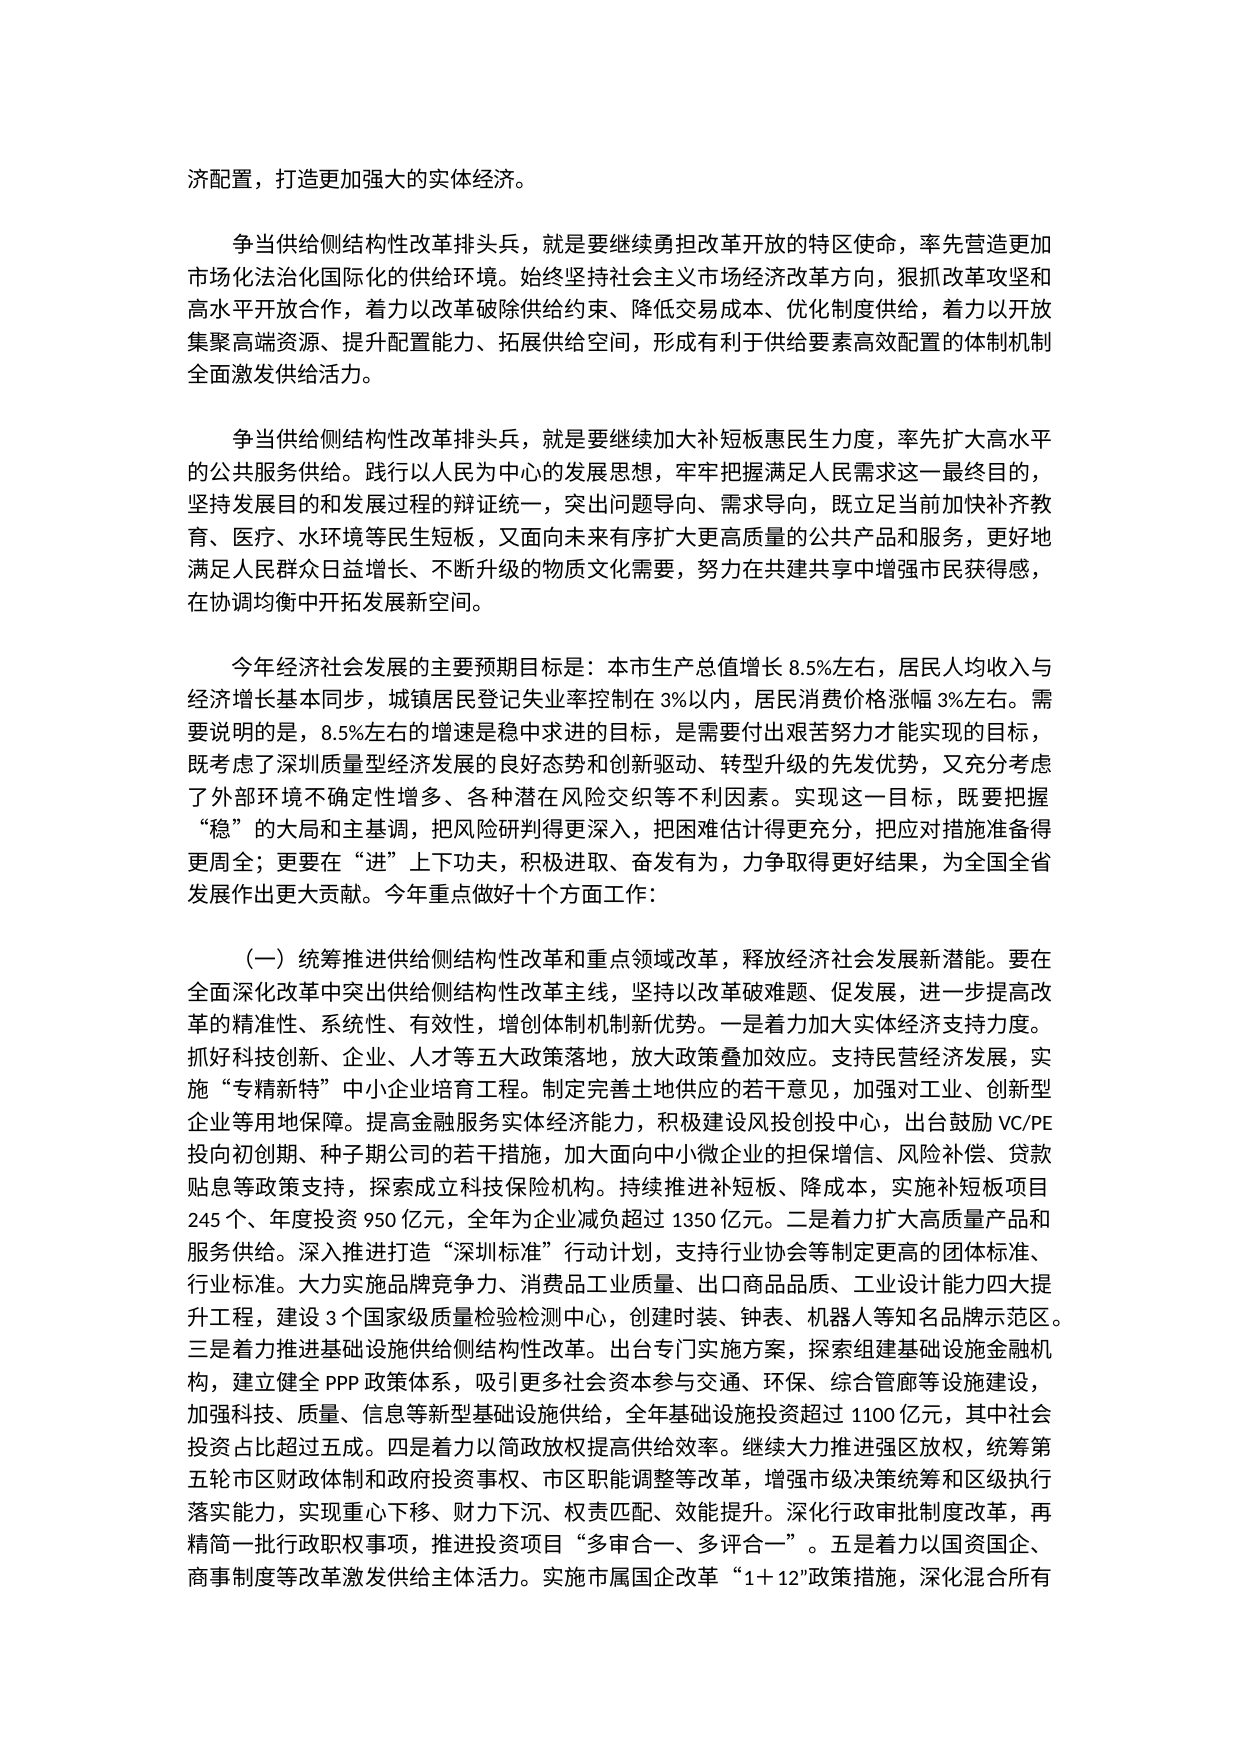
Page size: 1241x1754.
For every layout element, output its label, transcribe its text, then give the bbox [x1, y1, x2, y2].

text 今年经济社会发展的主要预期目标是：本市生产总值增长8.5%左右，居民人均收入与经济增长基本同步，城镇居民登记失业率控制在3%以内，居民消费价格涨幅3%左右。需要说明的是，8.5%左右的增速是稳中求进的目标，是需要付出艰苦努力才能实现的目标，既考虑了深圳质量型经济发展的良好态势和创新驱动、转型升级的先发优势，又充分考虑了外部环境不确定性增多、各种潜在风险交织等不利因素。实现这一目标，既要把握“稳”的大局和主基调，把风险研判得更深入，把困难估计得更充分，把应对措施准备得更周全；更要在“进”上下功夫，积极进取、奋发有为，力争取得更好结果，为全国全省发展作出更大贡献。今年重点做好十个方面工作： [187, 649, 1053, 909]
text 争当供给侧结构性改革排头兵，就是要继续加大补短板惠民生力度，率先扩大高水平的公共服务供给。践行以人民为中心的发展思想，牢牢把握满足人民需求这一最终目的，坚持发展目的和发展过程的辩证统一，突出问题导向、需求导向，既立足当前加快补齐教育、医疗、水环境等民生短板，又面向未来有序扩大更高质量的公共产品和服务，更好地满足人民群众日益增长、不断升级的物质文化需要，努力在共建共享中增强市民获得感，在协调均衡中开拓发展新空间。 [187, 422, 1053, 617]
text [187, 942, 1053, 1592]
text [187, 162, 1053, 194]
text 争当供给侧结构性改革排头兵，就是要继续勇担改革开放的特区使命，率先营造更加市场化法治化国际化的供给环境。始终坚持社会主义市场经济改革方向，狠抓改革攻坚和高水平开放合作，着力以改革破除供给约束、降低交易成本、优化制度供给，着力以开放集聚高端资源、提升配置能力、拓展供给空间，形成有利于供给要素高效配置的体制机制，全面激发供给活力。 [187, 227, 1053, 389]
